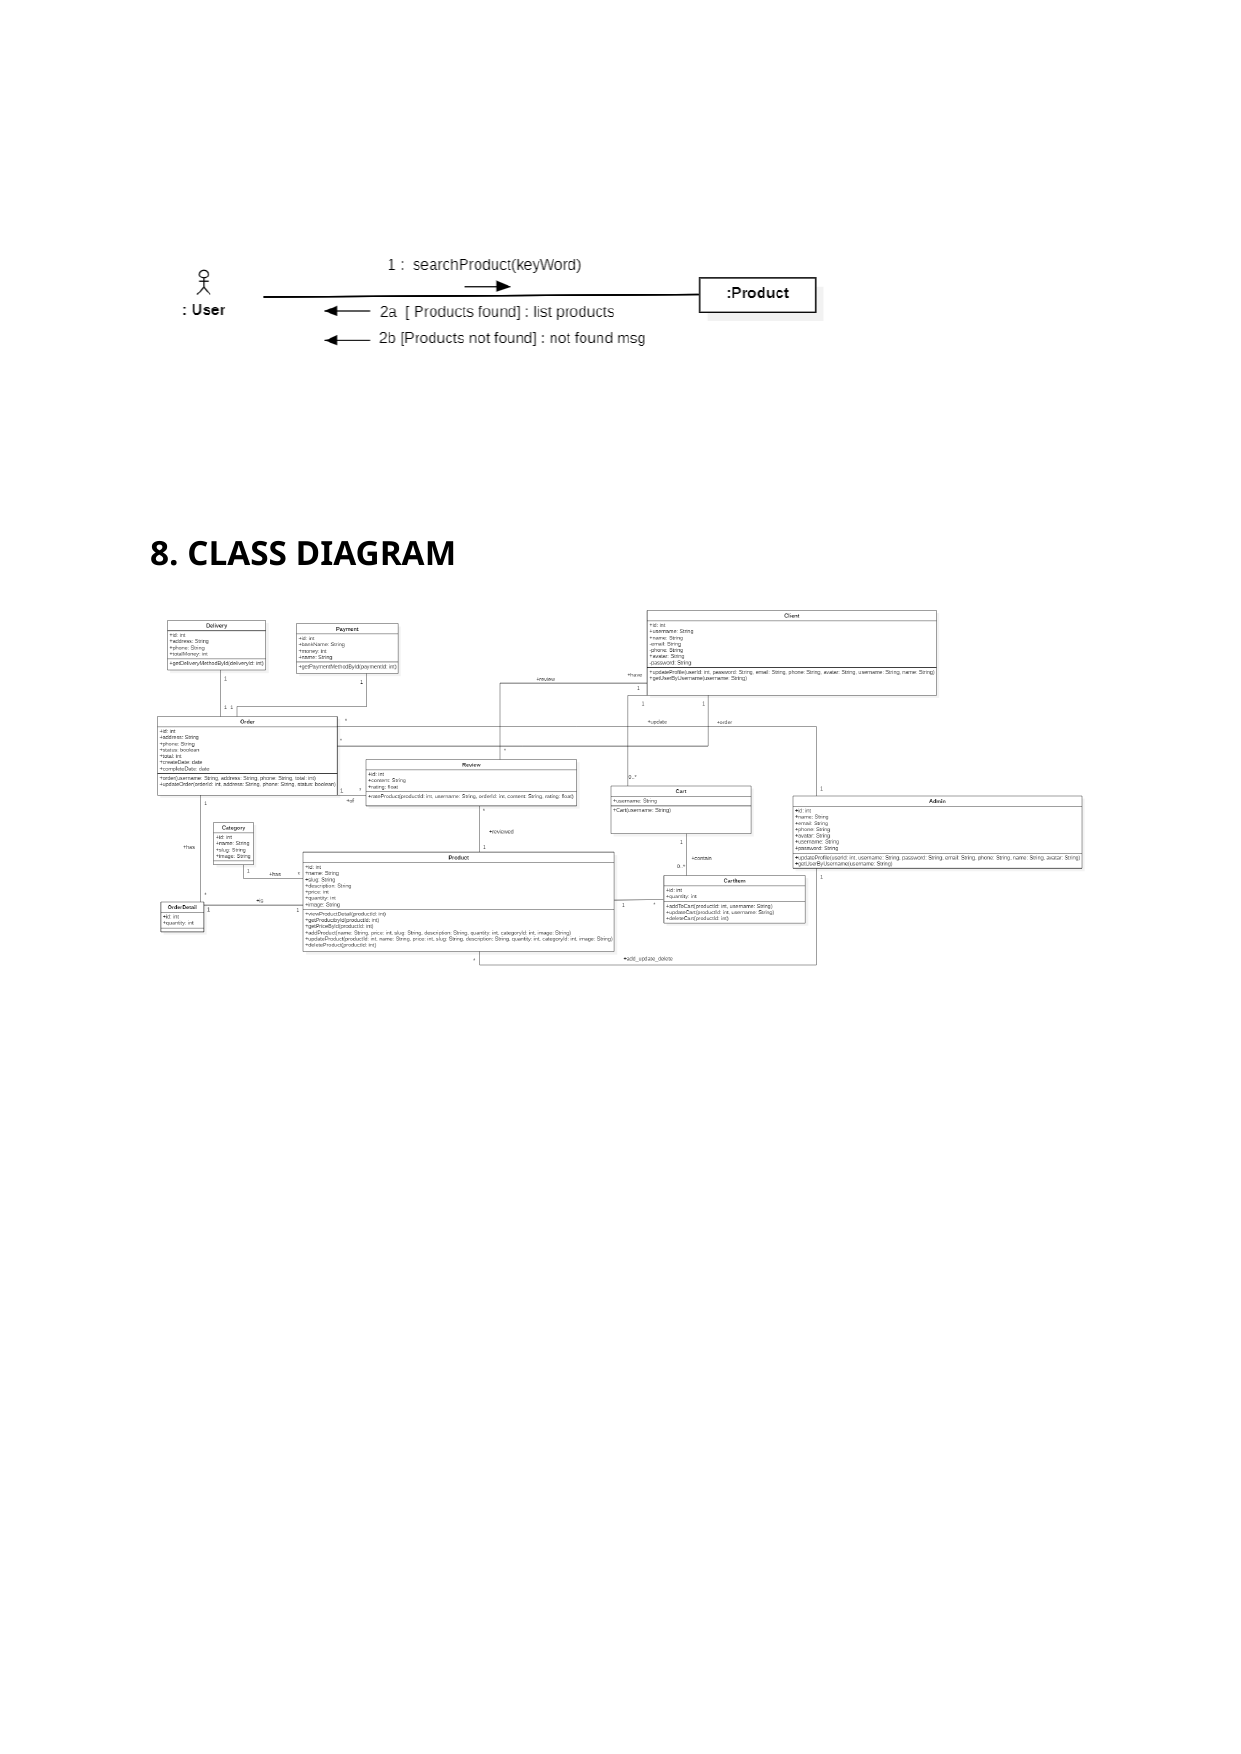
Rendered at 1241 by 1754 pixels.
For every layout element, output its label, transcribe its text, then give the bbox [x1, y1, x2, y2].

picture [150, 150, 882, 499]
subtitle 8. CLASS DIAGRAM [150, 530, 1090, 575]
picture [150, 604, 1091, 969]
